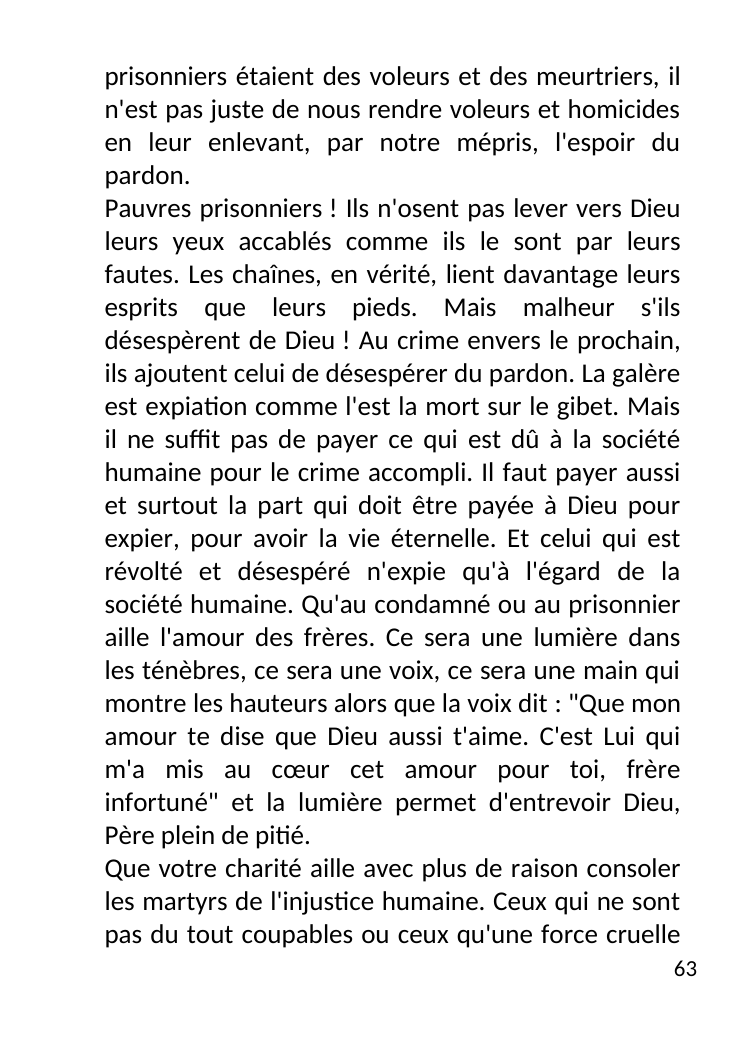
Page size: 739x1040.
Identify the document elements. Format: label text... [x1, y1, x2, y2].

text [104, 59, 681, 191]
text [104, 852, 681, 951]
text Pauvres prisonniers ! Ils n'osent pas lever vers Dieu leurs yeux accablés comme ils le sont par leurs fautes. Les chaînes, en vérité, lient davantage leurs esprits que leurs pieds. Mais malheur s'ils désespèrent de Dieu ! Au crime envers le prochain, ils ajoutent celui de désespérer du pardon. La galère est expiation comme l'est la mort sur le gibet. Mais il ne suffit pas de payer ce qui est dû à la société humaine pour le crime accompli. Il faut payer aussi et surtout la part qui doit être payée à Dieu pour expier, pour avoir la vie éternelle. Et celui qui est révolté et désespéré n'expie qu'à l'égard de la société humaine. Qu'au condamné ou au prisonnier aille l'amour des frères. Ce sera une lumière dans les ténèbres, ce sera une voix, ce sera une main qui montre les hauteurs alors que la voix dit : "Que mon amour te dise que Dieu aussi t'aime. C'est Lui qui m'a mis au cœur cet amour pour toi, frère infortuné" et la lumière permet d'entrevoir Dieu, Père plein de pitié. [104, 191, 681, 852]
